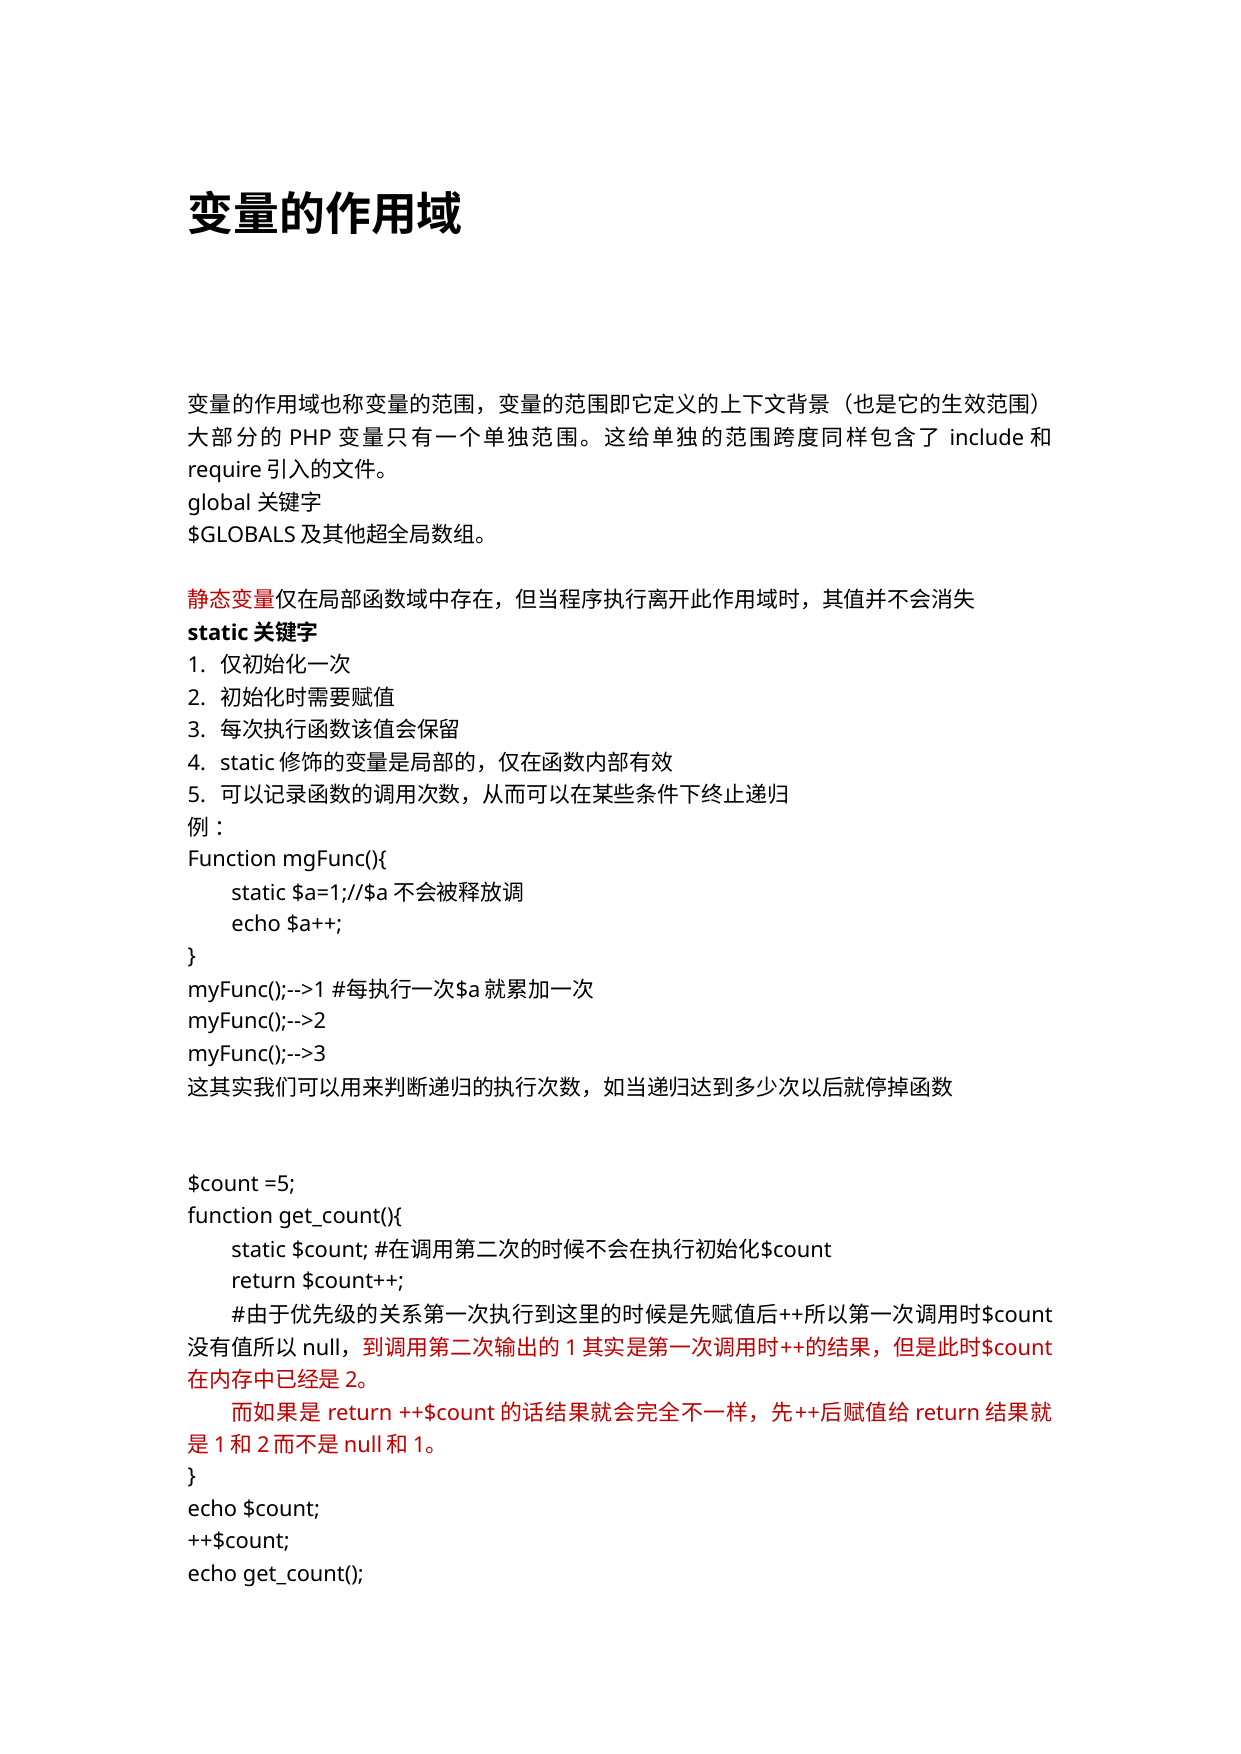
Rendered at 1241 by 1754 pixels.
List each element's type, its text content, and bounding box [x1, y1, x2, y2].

list } [187, 939, 1053, 972]
subtitle 变量的作用域 [187, 162, 1053, 259]
text $GLOBALS及其他超全局数组。 [187, 517, 1053, 549]
list #由于优先级的关系第一次执行到这里的时候是先赋值后++所以第一次调用时$count没有值所以null，到调用第二次输出的1其实是第一次调用时++的结果，但是此时$count在内存中已经是2。 [187, 1297, 1053, 1394]
list static $a=1;//$a不会被释放调 [187, 874, 1053, 907]
list function get_count(){ [187, 1199, 1053, 1232]
list static修饰的变量是局部的，仅在函数内部有效 [187, 744, 1053, 777]
list echo $a++; [187, 907, 1053, 939]
text 变量的作用域也称变量的范围，变量的范围即它定义的上下文背景（也是它的生效范围）。大部分的PHP变量只有一个单独范围。这给单独的范围跨度同样包含了include和require引入的文件。 [187, 387, 1053, 484]
list 初始化时需要赋值 [187, 679, 1053, 712]
list ++$count; [187, 1524, 1053, 1557]
list myFunc();-->1 #每执行一次$a就累加一次 [187, 972, 1053, 1004]
list 可以记录函数的调用次数，从而可以在某些条件下终止递归 [187, 777, 1053, 809]
list 每次执行函数该值会保留 [187, 712, 1053, 744]
list echo $count; [187, 1492, 1053, 1524]
list 这其实我们可以用来判断递归的执行次数，如当递归达到多少次以后就停掉函数 [187, 1069, 1053, 1102]
text static关键字 [187, 614, 1053, 647]
list 例 ： [187, 809, 1053, 842]
text 静态变量仅在局部函数域中存在，但当程序执行离开此作用域时，其值并不会消失 [187, 582, 1053, 614]
list Function mgFunc(){ [187, 842, 1053, 874]
list static $count; #在调用第二次的时候不会在执行初始化$count [187, 1232, 1053, 1264]
list 而如果是 return ++$count的话结果就会完全不一样，先++后赋值给return结果就是1和2而不是null和1。 [187, 1394, 1053, 1459]
list return $count++; [187, 1264, 1053, 1297]
text global 关键字 [187, 484, 1053, 517]
list echo get_count(); [187, 1557, 1053, 1589]
list $count =5; [187, 1167, 1053, 1199]
list 仅初始化一次 [187, 647, 1053, 679]
list myFunc();-->2 [187, 1004, 1053, 1037]
list myFunc();-->3 [187, 1037, 1053, 1069]
list } [187, 1459, 1053, 1492]
